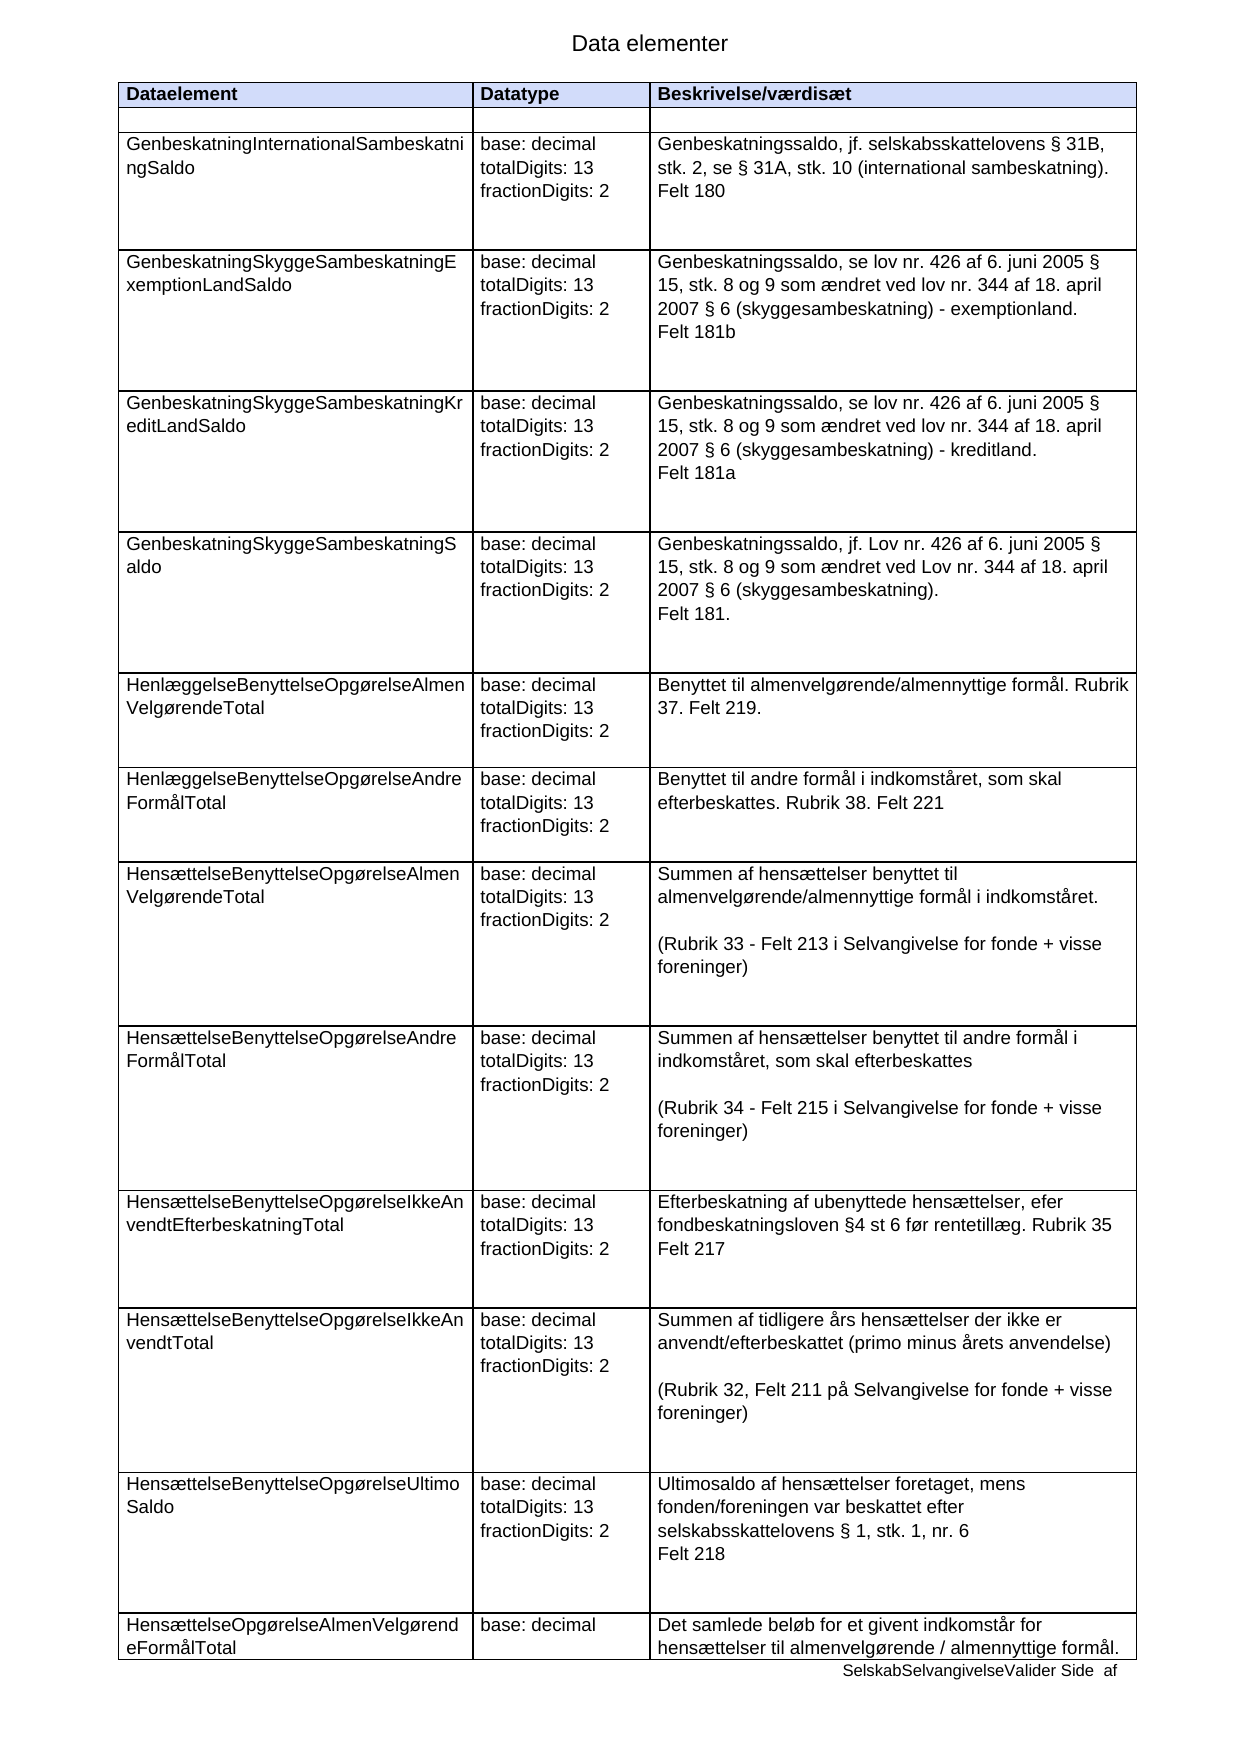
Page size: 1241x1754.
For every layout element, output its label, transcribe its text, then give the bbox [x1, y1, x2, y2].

table_cell Summen af hensættelser benyttet til almenvelgørende/almennyttige formål i indkomståret. (Rubrik 33 - Felt 213 i Selvangivelse for fonde + visse foreninger) [651, 863, 1136, 1025]
table_header Beskrivelse/værdisæt [651, 83, 1136, 107]
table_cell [119, 1614, 472, 1659]
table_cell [651, 108, 1136, 132]
table_header Dataelement [119, 83, 472, 107]
table_cell GenbeskatningSkyggeSambeskatningKreditLandSaldo [119, 392, 472, 531]
table_cell Summen af tidligere års hensættelser der ikke er anvendt/efterbeskattet (primo minus årets anvendelse) (Rubrik 32, Felt 211 på Selvangivelse for fonde + visse foreninger) [651, 1309, 1136, 1471]
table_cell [474, 1473, 649, 1612]
table_cell GenbeskatningSkyggeSambeskatningSaldo [119, 533, 472, 672]
table_cell HenlæggelseBenyttelseOpgørelseAlmenVelgørendeTotal [119, 674, 472, 767]
table_cell Efterbeskatning af ubenyttede hensættelser, efer fondbeskatningsloven §4 st 6 før rentetillæg. Rubrik 35 Felt 217 [651, 1191, 1136, 1307]
table_header Datatype [474, 83, 649, 107]
table_cell HensættelseBenyttelseOpgørelseIkkeAnvendtEfterbeskatningTotal [119, 1191, 472, 1307]
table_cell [119, 108, 472, 132]
table_cell GenbeskatningSkyggeSambeskatningExemptionLandSaldo [119, 251, 472, 390]
table_cell HensættelseBenyttelseOpgørelseUltimoSaldo [119, 1473, 472, 1612]
table_cell Genbeskatningssaldo, jf. selskabsskattelovens § 31B, stk. 2, se § 31A, stk. 10 (international sambeskatning). Felt 180 [651, 133, 1136, 249]
table_cell HenlæggelseBenyttelseOpgørelseAndreFormålTotal [119, 768, 472, 861]
table_cell base: decimal totalDigits: 13 fractionDigits: 2 [474, 392, 649, 531]
table_cell Ultimosaldo af hensættelser foretaget, mens fonden/foreningen var beskattet efter selskabsskattelovens § 1, stk. 1, nr. 6 Felt 218 [651, 1473, 1136, 1612]
table_cell Benyttet til almenvelgørende/almennyttige formål. Rubrik 37. Felt 219. [651, 674, 1136, 767]
table_cell base: decimal totalDigits: 13 fractionDigits: 2 [474, 1191, 649, 1307]
table_cell base: decimal totalDigits: 13 fractionDigits: 2 [474, 674, 649, 767]
table_cell Benyttet til andre formål i indkomståret, som skal efterbeskattes. Rubrik 38. Felt 221 [651, 768, 1136, 861]
table_cell base: decimal totalDigits: 13 fractionDigits: 2 [474, 768, 649, 861]
table_cell base: decimal totalDigits: 13 fractionDigits: 2 [474, 1309, 649, 1471]
table_cell HensættelseBenyttelseOpgørelseIkkeAnvendtTotal [119, 1309, 472, 1471]
table_cell base: decimal totalDigits: 13 fractionDigits: 2 [474, 1027, 649, 1189]
table_cell Genbeskatningssaldo, jf. Lov nr. 426 af 6. juni 2005 § 15, stk. 8 og 9 som ændret ved Lov nr. 344 af 18. april 2007 § 6 (skyggesambeskatning). Felt 181. [651, 533, 1136, 672]
table_cell Summen af hensættelser benyttet til andre formål i indkomståret, som skal efterbeskattes (Rubrik 34 - Felt 215 i Selvangivelse for fonde + visse foreninger) [651, 1027, 1136, 1189]
table_cell base: decimal totalDigits: 13 fractionDigits: 2 [474, 863, 649, 1025]
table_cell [474, 1614, 649, 1659]
table_cell base: decimal totalDigits: 13 fractionDigits: 2 [474, 251, 649, 390]
table_cell HensættelseBenyttelseOpgørelseAndreFormålTotal [119, 1027, 472, 1189]
table_cell GenbeskatningInternationalSambeskatningSaldo [119, 133, 472, 249]
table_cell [474, 108, 649, 132]
table_cell Genbeskatningssaldo, se lov nr. 426 af 6. juni 2005 § 15, stk. 8 og 9 som ændret ved lov nr. 344 af 18. april 2007 § 6 (skyggesambeskatning) - kreditland. Felt 181a [651, 392, 1136, 531]
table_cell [474, 133, 649, 249]
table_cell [651, 1614, 1136, 1659]
table_cell base: decimal totalDigits: 13 fractionDigits: 2 [474, 533, 649, 672]
table_cell Genbeskatningssaldo, se lov nr. 426 af 6. juni 2005 § 15, stk. 8 og 9 som ændret ved lov nr. 344 af 18. april 2007 § 6 (skyggesambeskatning) - exemptionland. Felt 181b [651, 251, 1136, 390]
table_cell HensættelseBenyttelseOpgørelseAlmenVelgørendeTotal [119, 863, 472, 1025]
